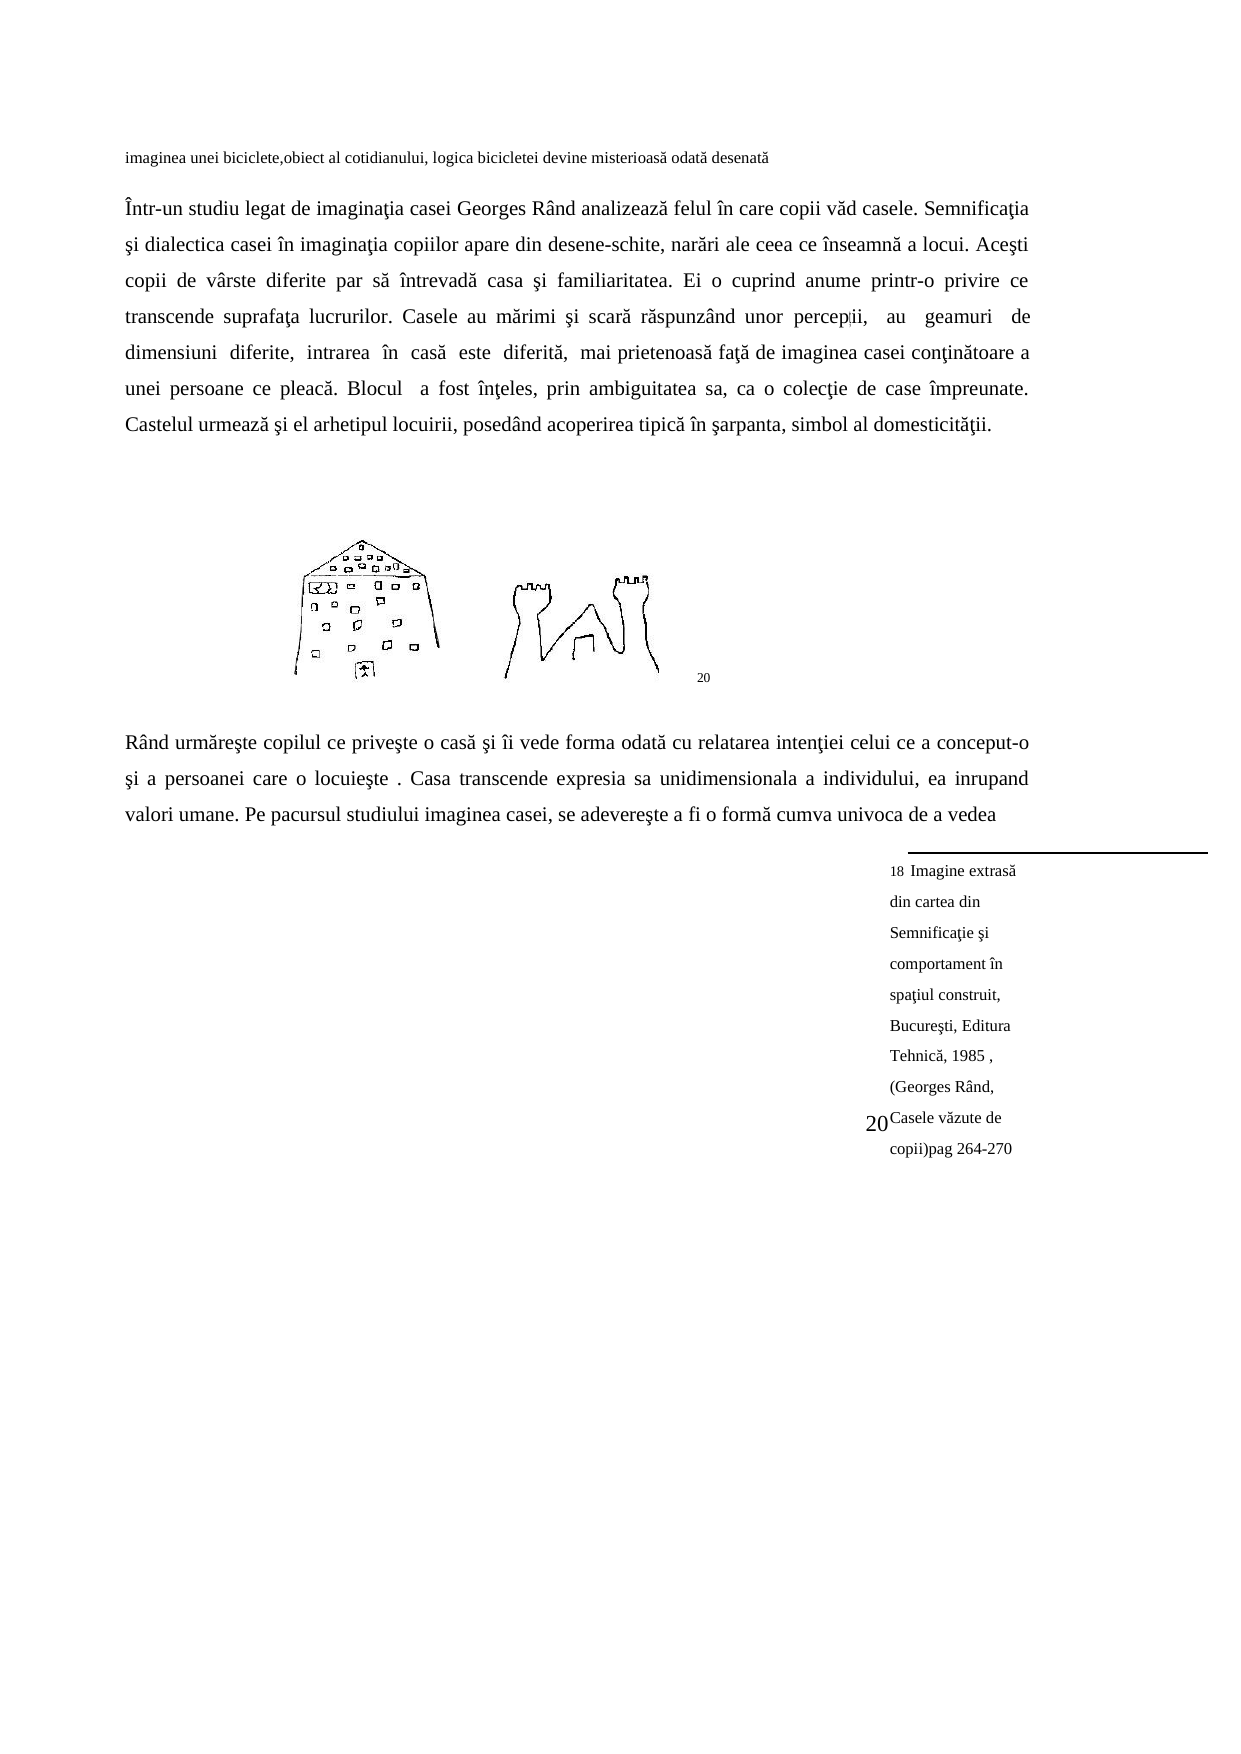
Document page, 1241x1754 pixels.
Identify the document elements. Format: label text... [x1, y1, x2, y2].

picture [290, 538, 659, 683]
text Într-un studiu legat de imaginaţia casei Georges Rând analizează felul în care copii văd casele. Semnificaţia şi dialectica casei în imaginaţia copiilor apare din desene-schite, narări ale ceea ce înseamnă a locui. Aceşti copii de vârste diferite par să întrevadă casa şi familiaritatea. Ei o cuprind anume printr-o privire ce transcende suprafaţa lucrurilor. Casele au mărimi şi scară răspunzând unor percepții, au geamuri de dimensiuni diferite, intrarea în casă este diferită, mai prietenoasă faţă de imaginea casei conţinătoare a unei persoane ce pleacă. Blocul a fost înţeles, prin ambiguitatea sa, ca o colecţie de case împreunate. Castelul urmează şi el arhetipul locuirii, posedând acoperirea tipică în şarpanta, simbol al domesticităţii. [125, 196, 1031, 436]
list Imagine extrasă din cartea din Semnificaţie şi comportament în spaţiul construit, Bucureşti, Editura Tehnică, 1985 , (Georges Rând, Casele văzute de copii)pag 264-270 [889, 861, 1031, 1158]
text imaginea unei biciclete,obiect al cotidianului, logica bicicletei devine misterioasă odată desenată [125, 147, 1031, 167]
text Rând urmăreşte copilul ce priveşte o casă şi îi vede forma odată cu relatarea intenţiei celui ce a conceput-o şi a persoanei care o locuieşte . Casa transcende expresia sa unidimensionala a individului, ea inrupand valori umane. Pe pacursul studiului imaginea casei, se adevereşte a fi o formă cumva univoca de a vedea [125, 730, 1031, 826]
